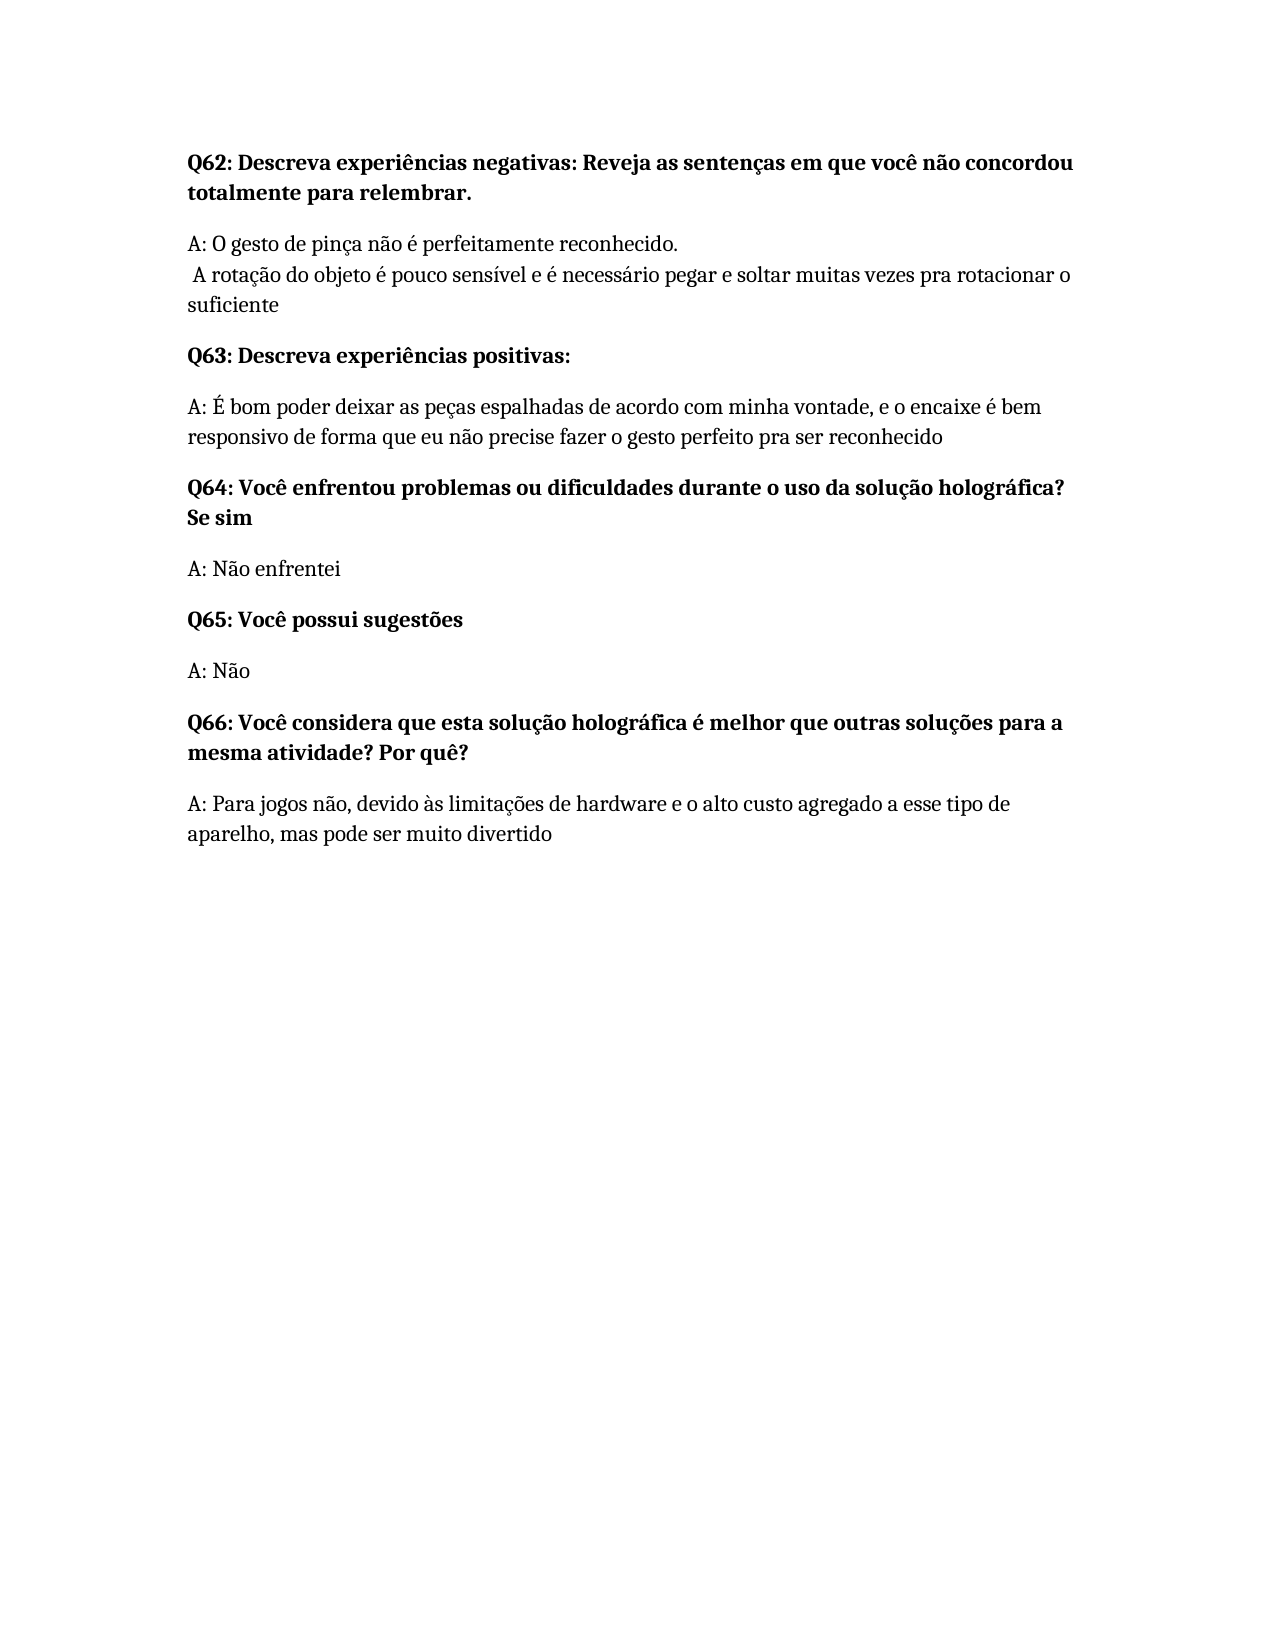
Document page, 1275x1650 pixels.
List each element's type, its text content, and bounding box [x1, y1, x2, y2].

text Q65: Você possui sugestões [187, 607, 1087, 634]
text Q63: Descreva experiências positivas: [187, 343, 1087, 369]
text Q64: Você enfrentou problemas ou dificuldades durante o uso da solução holográfica? Se sim [187, 475, 1087, 532]
text A: Não [187, 658, 1087, 685]
text Q66: Você considera que esta solução holográfica é melhor que outras soluções para a mesma atividade? Por quê? [187, 709, 1087, 766]
text Q62: Descreva experiências negativas: Reveja as sentenças em que você não concordou totalmente para relembrar. [187, 150, 1087, 207]
text A: Para jogos não, devido às limitações de hardware e o alto custo agregado a esse tipo de aparelho, mas pode ser muito divertido [187, 791, 1087, 847]
text A: É bom poder deixar as peças espalhadas de acordo com minha vontade, e o encaixe é bem responsivo de forma que eu não precise fazer o gesto perfeito pra ser reconhecido [187, 394, 1087, 450]
text A: Não enfrentei [187, 556, 1087, 583]
text A: O gesto de pinça não é perfeitamente reconhecido. A rotação do objeto é pouco sensível e é necessário pegar e soltar muitas vezes pra rotacionar o suficiente [187, 231, 1087, 318]
